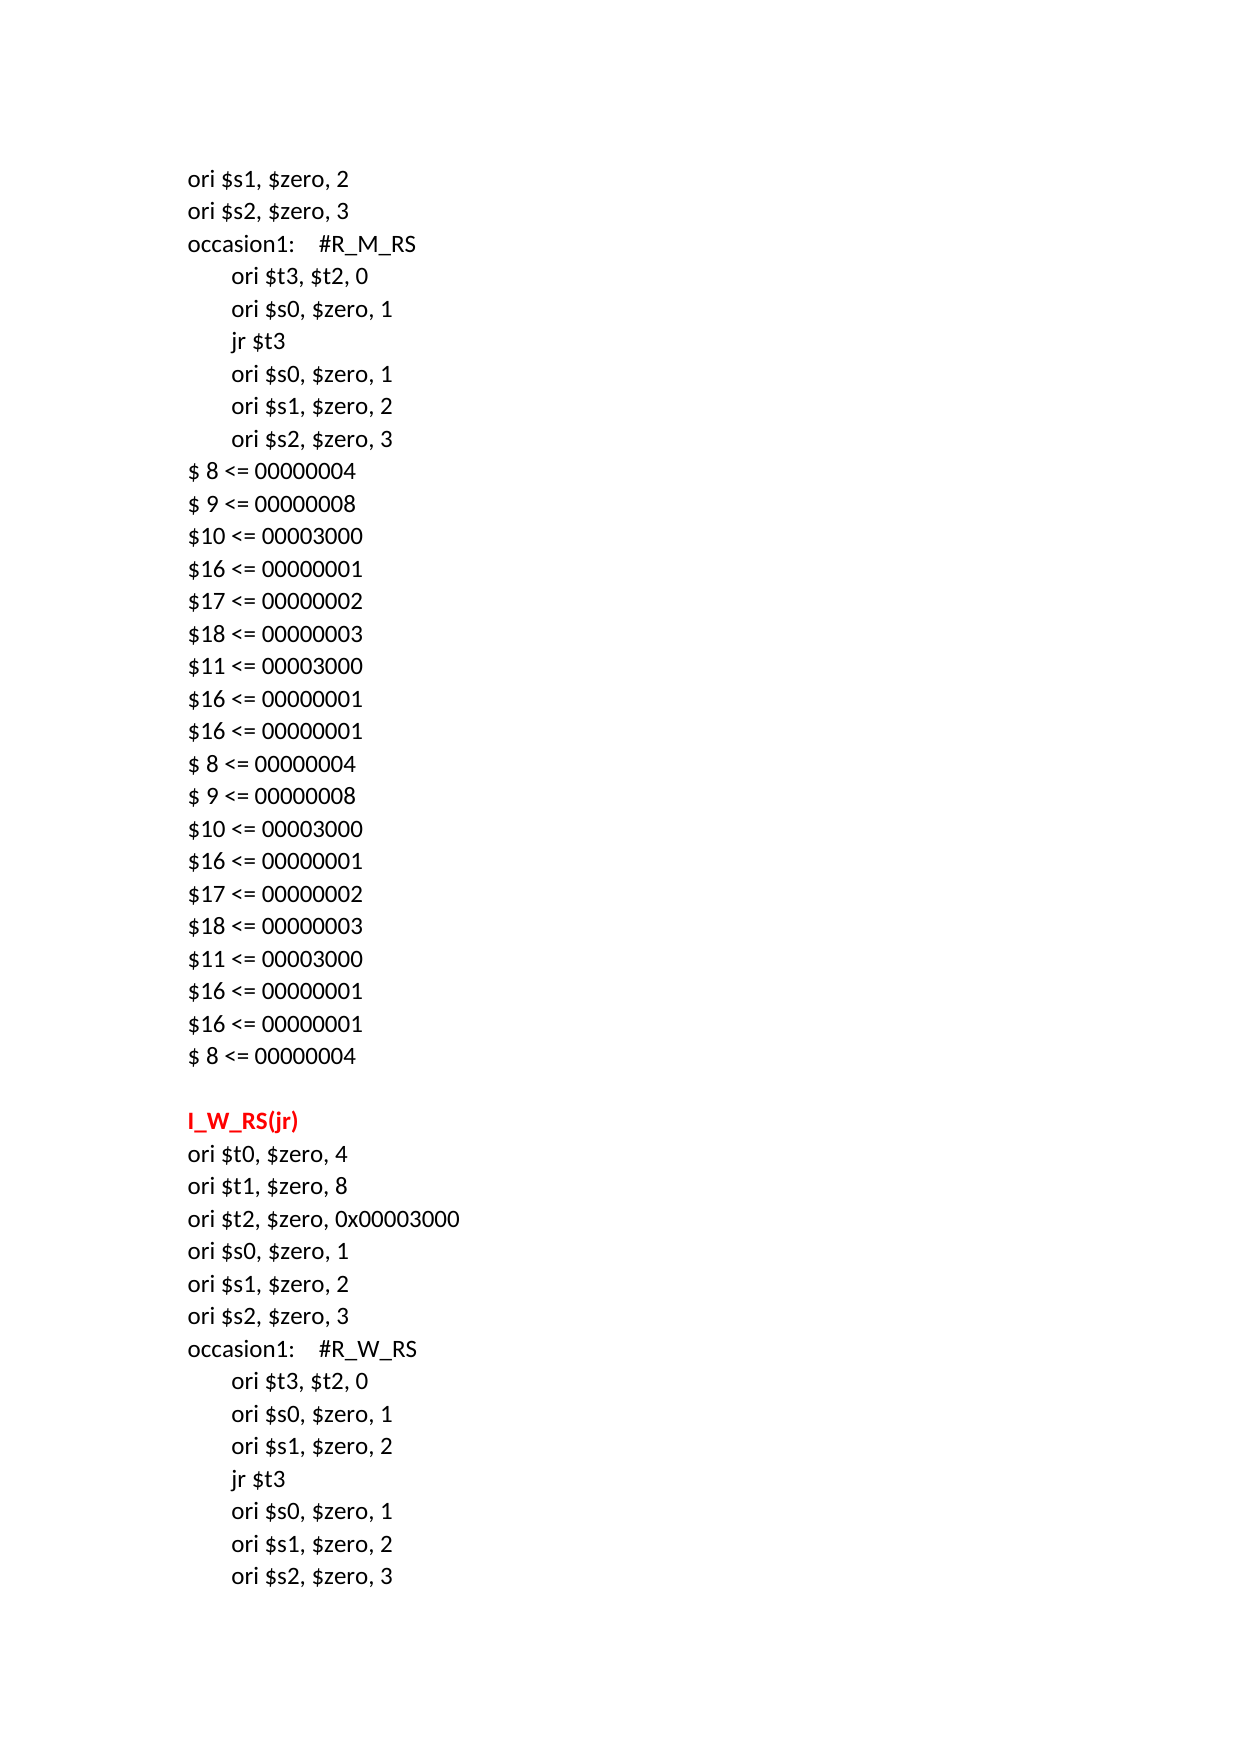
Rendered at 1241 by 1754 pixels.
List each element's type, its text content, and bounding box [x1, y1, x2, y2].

text $10 <= 00003000 [187, 812, 1053, 844]
text $11 <= 00003000 [187, 942, 1053, 974]
text ori $s1, $zero, 2 [187, 1527, 1053, 1559]
text $16 <= 00000001 [187, 844, 1053, 877]
text $16 <= 00000001 [187, 682, 1053, 714]
text $ 9 <= 00000008 [187, 779, 1053, 812]
text ori $s0, $zero, 1 [187, 292, 1053, 324]
text ori $t0, $zero, 4 [187, 1137, 1053, 1169]
text ori $t2, $zero, 0x00003000 [187, 1202, 1053, 1234]
text $ 8 <= 00000004 [187, 1039, 1053, 1072]
text $18 <= 00000003 [187, 909, 1053, 942]
text ori $s2, $zero, 3 [187, 1299, 1053, 1332]
text $16 <= 00000001 [187, 714, 1053, 747]
text $11 <= 00003000 [187, 649, 1053, 682]
text ori $s1, $zero, 2 [187, 1267, 1053, 1299]
text jr $t3 [187, 324, 1053, 357]
text I_W_RS(jr) [187, 1104, 1053, 1137]
text jr $t3 [187, 1462, 1053, 1494]
text $18 <= 00000003 [187, 617, 1053, 649]
text ori $s0, $zero, 1 [187, 1494, 1053, 1527]
text $16 <= 00000001 [187, 552, 1053, 584]
text ori $s0, $zero, 1 [187, 1234, 1053, 1267]
text ori $t3, $t2, 0 [187, 1364, 1053, 1397]
text $ 9 <= 00000008 [187, 487, 1053, 519]
text $ 8 <= 00000004 [187, 747, 1053, 779]
text ori $s1, $zero, 2 [187, 162, 1053, 194]
text $ 8 <= 00000004 [187, 454, 1053, 487]
text ori $s0, $zero, 1 [187, 1397, 1053, 1429]
text ori $s2, $zero, 3 [187, 194, 1053, 227]
text occasion1: #R_W_RS [187, 1332, 1053, 1364]
text $16 <= 00000001 [187, 974, 1053, 1007]
text occasion1: #R_M_RS [187, 227, 1053, 259]
text ori $s2, $zero, 3 [187, 1559, 1053, 1592]
text $17 <= 00000002 [187, 584, 1053, 617]
text $10 <= 00003000 [187, 519, 1053, 552]
text ori $t1, $zero, 8 [187, 1169, 1053, 1202]
text ori $s2, $zero, 3 [187, 422, 1053, 454]
text $17 <= 00000002 [187, 877, 1053, 909]
text ori $t3, $t2, 0 [187, 259, 1053, 292]
text $16 <= 00000001 [187, 1007, 1053, 1039]
text ori $s1, $zero, 2 [187, 1429, 1053, 1462]
text ori $s0, $zero, 1 [187, 357, 1053, 389]
text ori $s1, $zero, 2 [187, 389, 1053, 422]
